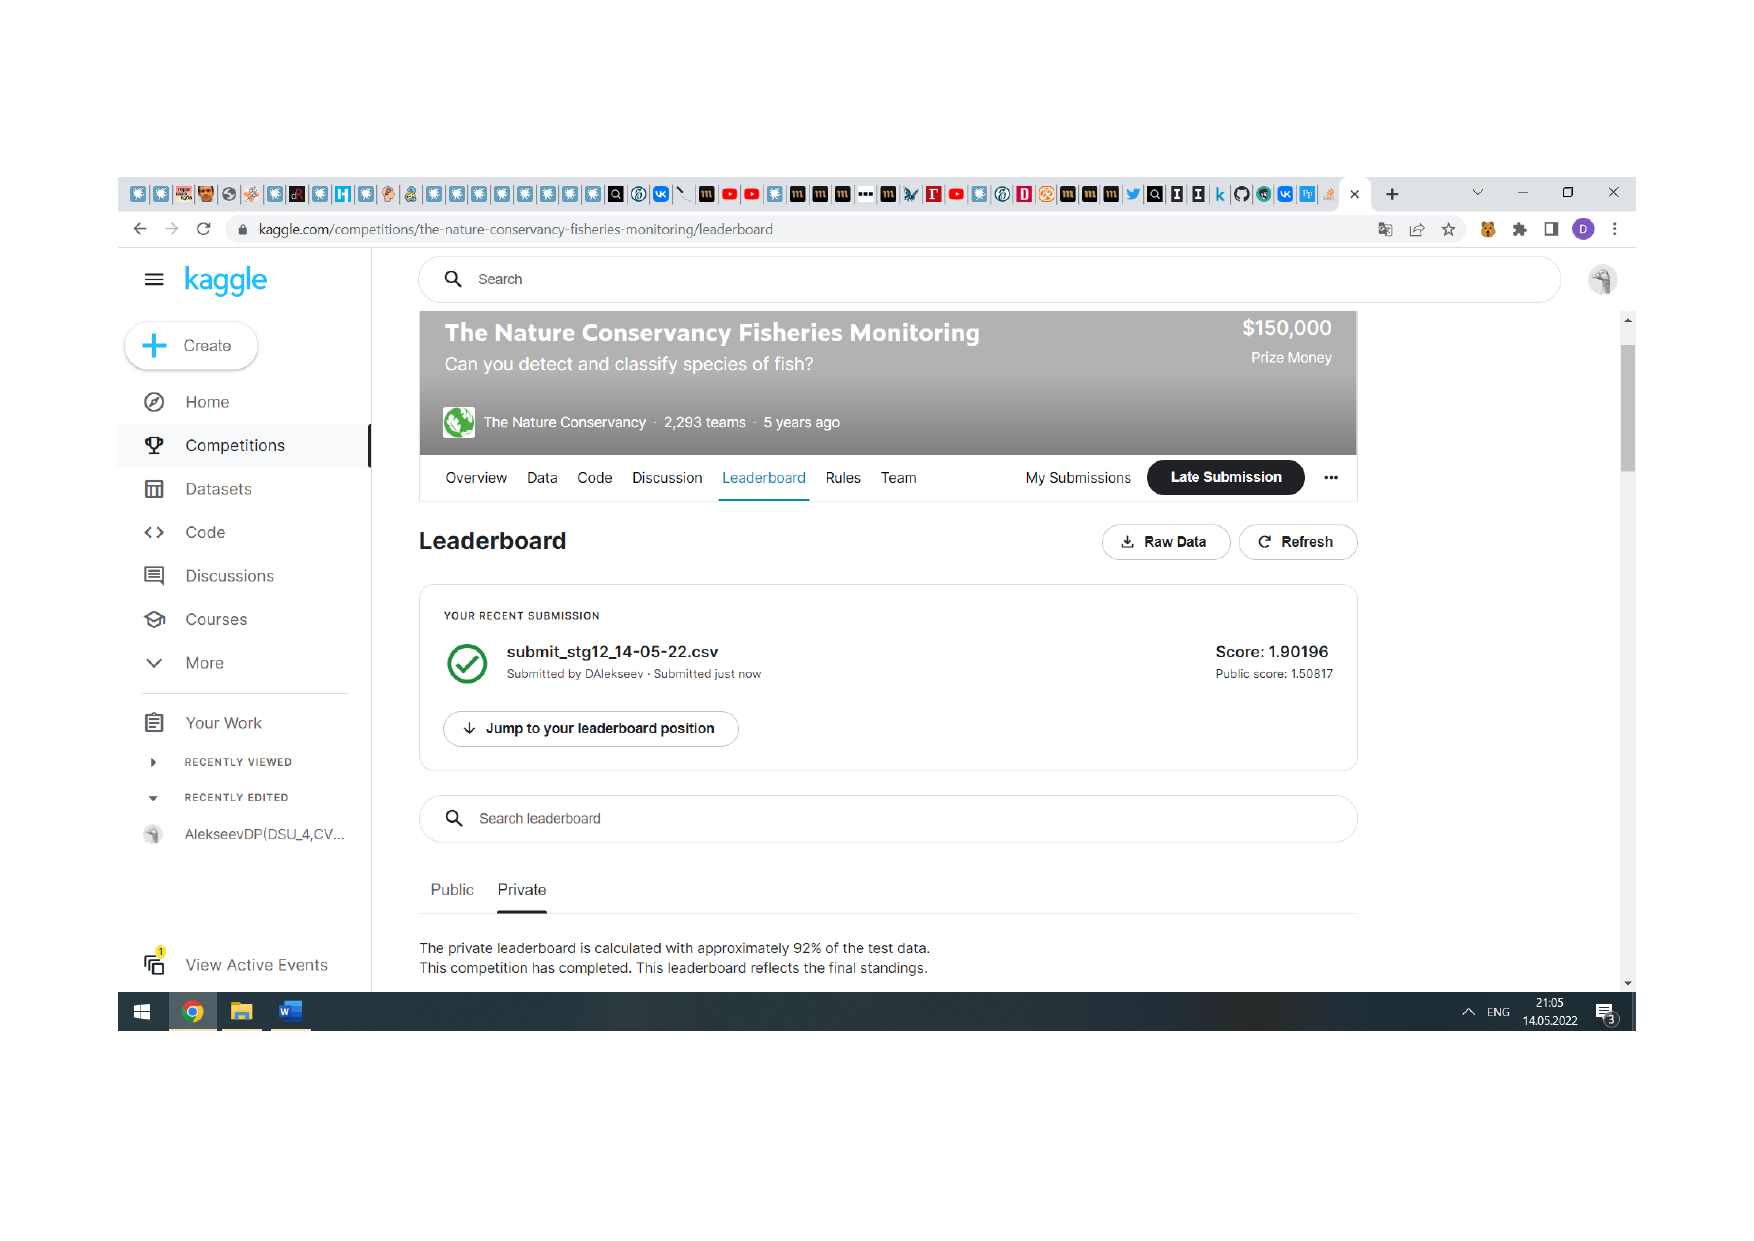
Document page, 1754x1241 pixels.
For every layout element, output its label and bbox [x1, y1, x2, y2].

picture [118, 177, 1636, 1031]
